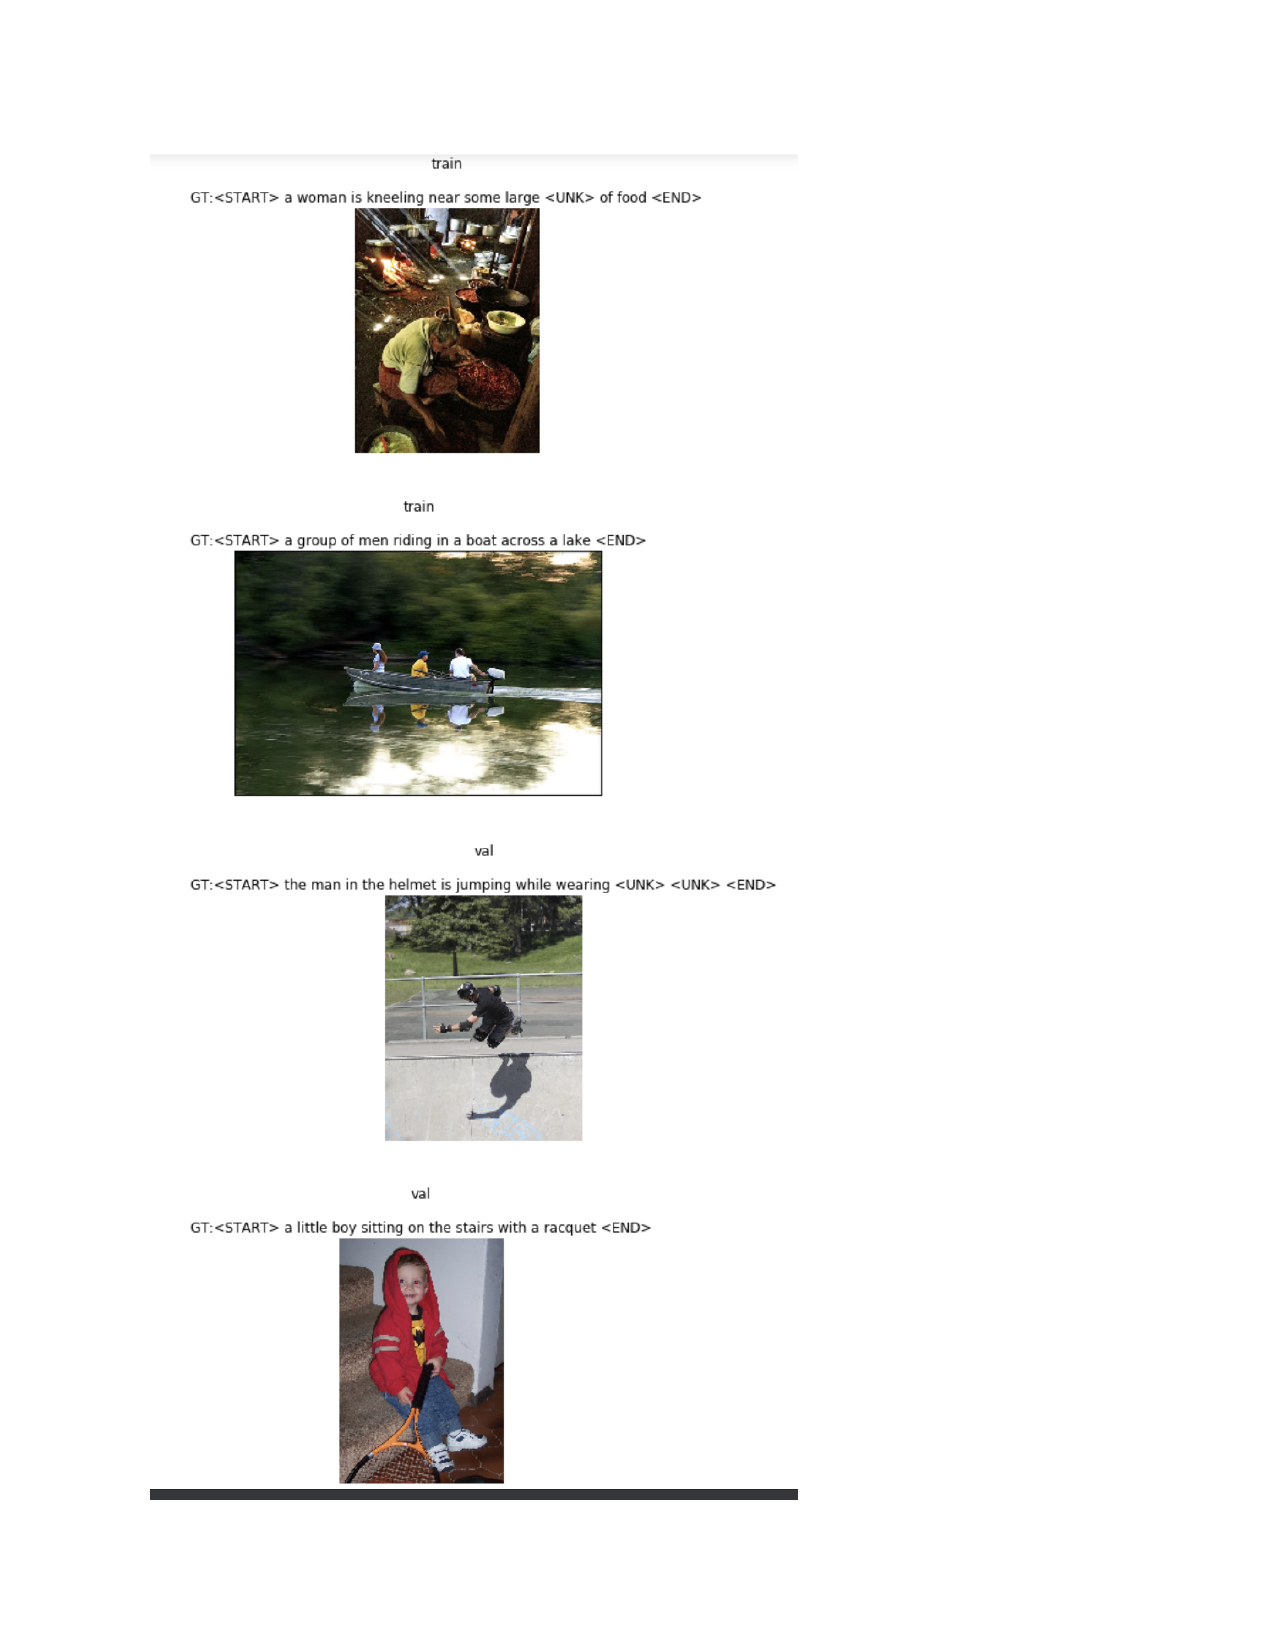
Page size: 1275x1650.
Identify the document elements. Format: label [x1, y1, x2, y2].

picture [150, 150, 798, 1500]
